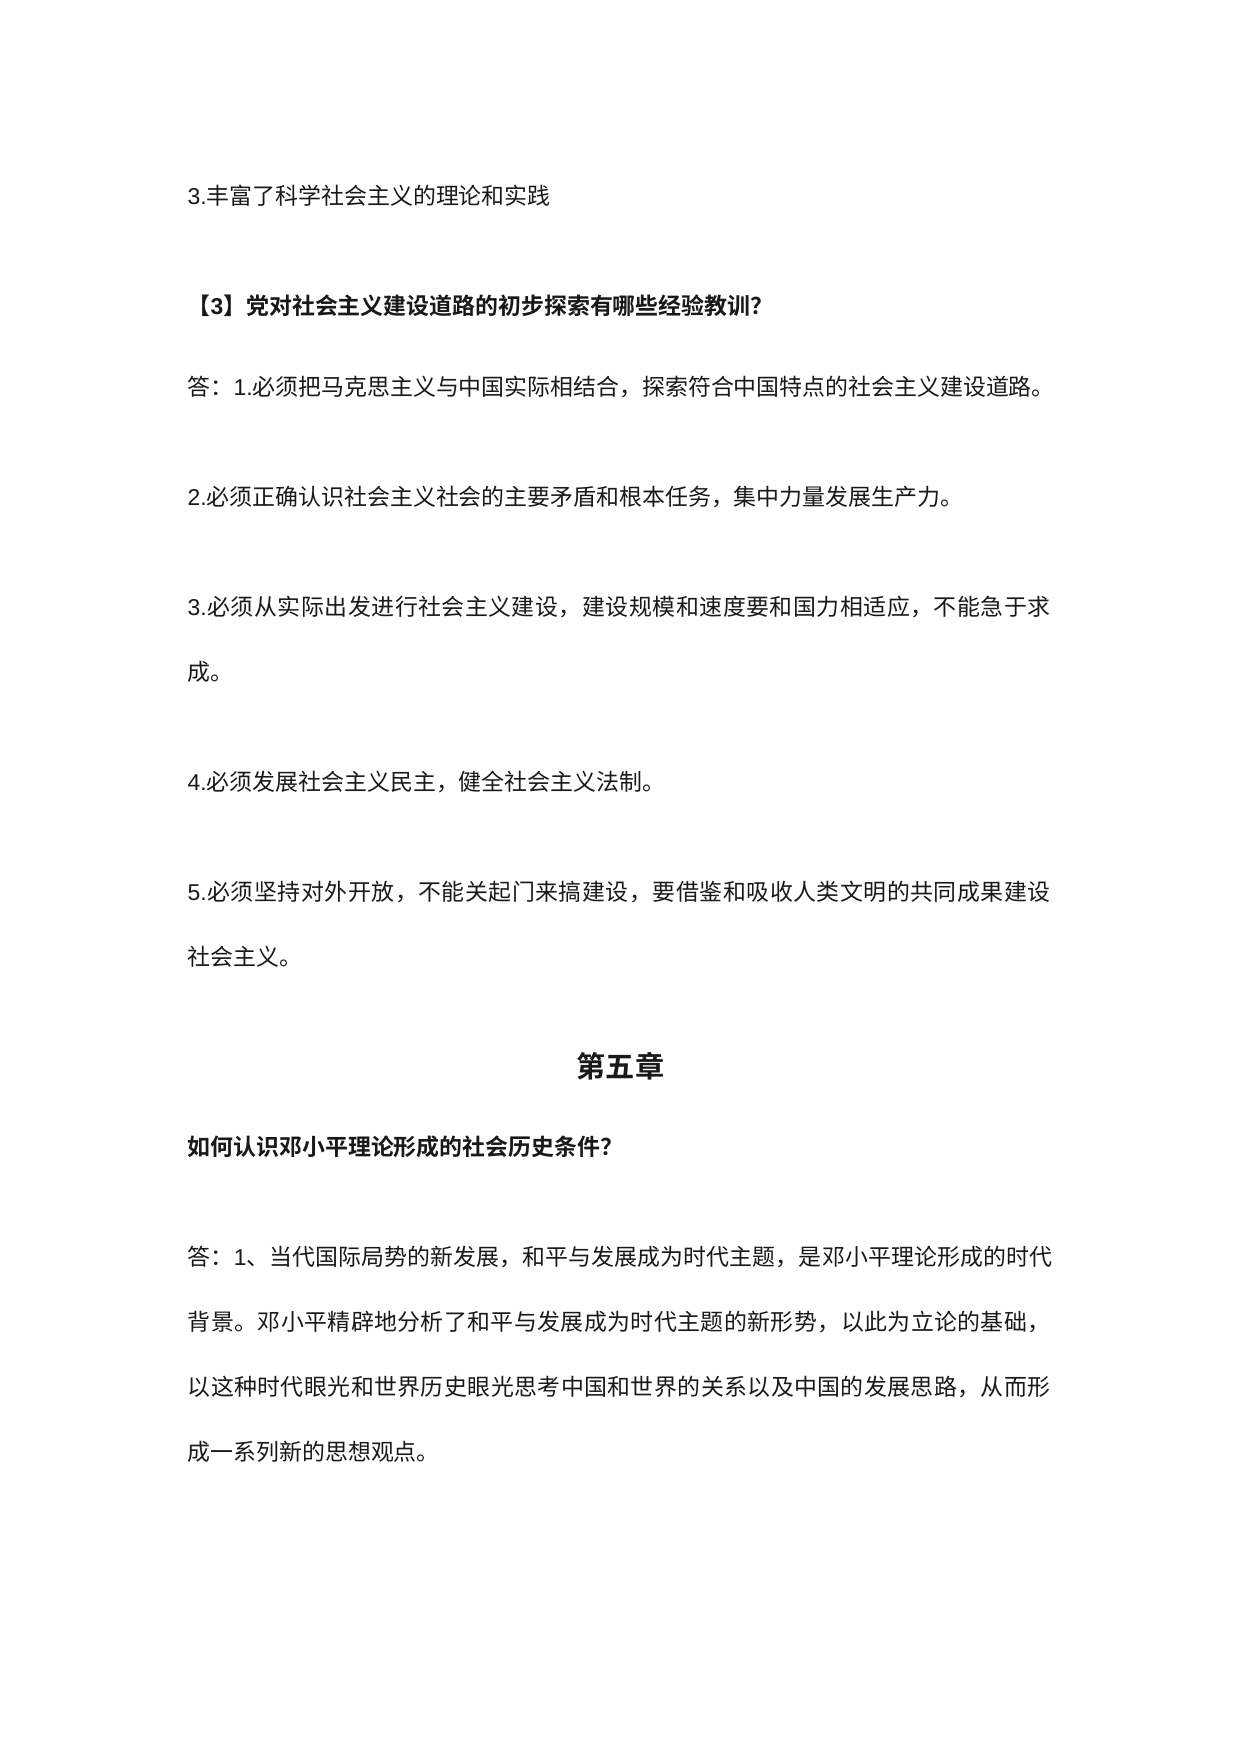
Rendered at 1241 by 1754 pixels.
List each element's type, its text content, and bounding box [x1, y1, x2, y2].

text 【3】党对社会主义建设道路的初步探索有哪些经验教训？ [187, 272, 1053, 337]
text 2.必须正确认识社会主义社会的主要矛盾和根本任务，集中力量发展生产力。 [187, 463, 1053, 528]
text 如何认识邓小平理论形成的社会历史条件？ [187, 1113, 1053, 1178]
text 3.丰富了科学社会主义的理论和实践 [187, 162, 1053, 227]
text 4.必须发展社会主义民主，健全社会主义法制。 [187, 748, 1053, 813]
text 第五章 [187, 1033, 1053, 1098]
text 3.必须从实际出发进行社会主义建设，建设规模和速度要和国力相适应，不能急于求成。 [187, 573, 1053, 703]
text 答：1、当代国际局势的新发展，和平与发展成为时代主题，是邓小平理论形成的时代背景。邓小平精辟地分析了和平与发展成为时代主题的新形势，以此为立论的基础，以这种时代眼光和世界历史眼光思考中国和世界的关系以及中国的发展思路，从而形成一系列新的思想观点。 [187, 1223, 1053, 1483]
text 答：1.必须把马克思主义与中国实际相结合，探索符合中国特点的社会主义建设道路。 [187, 353, 1053, 418]
text 5.必须坚持对外开放，不能关起门来搞建设，要借鉴和吸收人类文明的共同成果建设社会主义。 [187, 858, 1053, 988]
